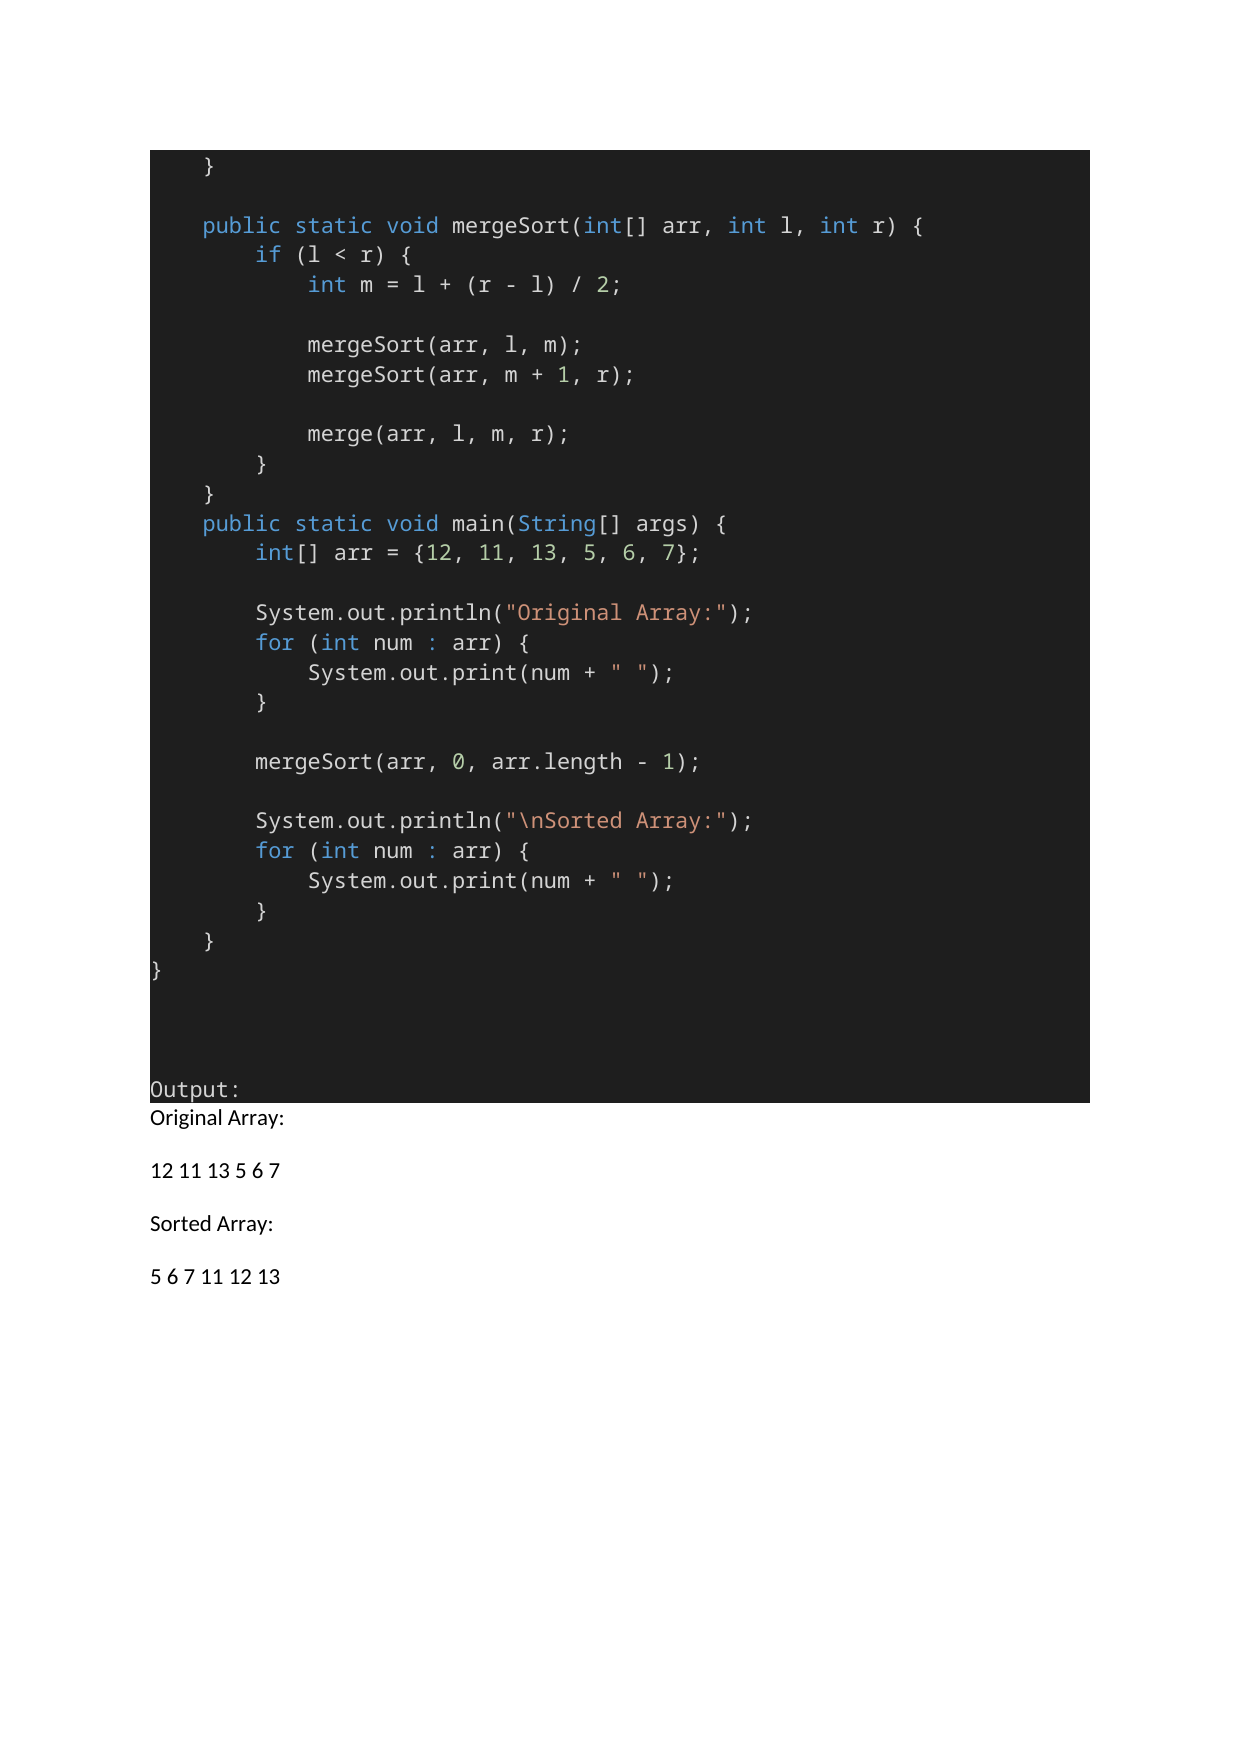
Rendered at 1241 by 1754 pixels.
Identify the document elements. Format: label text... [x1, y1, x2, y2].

text int m = l + (r - l) / 2; [150, 269, 1090, 299]
text } [150, 448, 1090, 478]
text Sorted Array: [150, 1209, 1090, 1237]
text } [150, 478, 1090, 507]
text System.out.println("Original Array:"); [150, 597, 1090, 627]
text 5 6 7 11 12 13 [150, 1262, 1090, 1290]
text System.out.print(num + " "); [150, 865, 1090, 895]
text public static void main(String[] args) { [150, 507, 1090, 537]
text Output: [150, 1073, 1090, 1103]
text public static void mergeSort(int[] arr, int l, int r) { [150, 209, 1090, 239]
text mergeSort(arr, 0, arr.length - 1); [150, 746, 1090, 776]
text int[] arr = {12, 11, 13, 5, 6, 7}; [150, 537, 1090, 567]
text } [150, 150, 1090, 180]
text System.out.print(num + " "); [150, 656, 1090, 686]
text for (int num : arr) { [150, 835, 1090, 865]
text if (l < r) { [150, 239, 1090, 269]
text for (int num : arr) { [150, 627, 1090, 656]
text } [150, 954, 1090, 984]
text mergeSort(arr, m + 1, r); [150, 358, 1090, 388]
text System.out.println("\nSorted Array:"); [150, 805, 1090, 835]
text mergeSort(arr, l, m); [150, 329, 1090, 358]
text } [150, 895, 1090, 924]
text 12 11 13 5 6 7 [150, 1156, 1090, 1184]
text Original Array: [150, 1103, 1090, 1131]
text merge(arr, l, m, r); [150, 418, 1090, 448]
text } [150, 924, 1090, 954]
text } [150, 686, 1090, 716]
